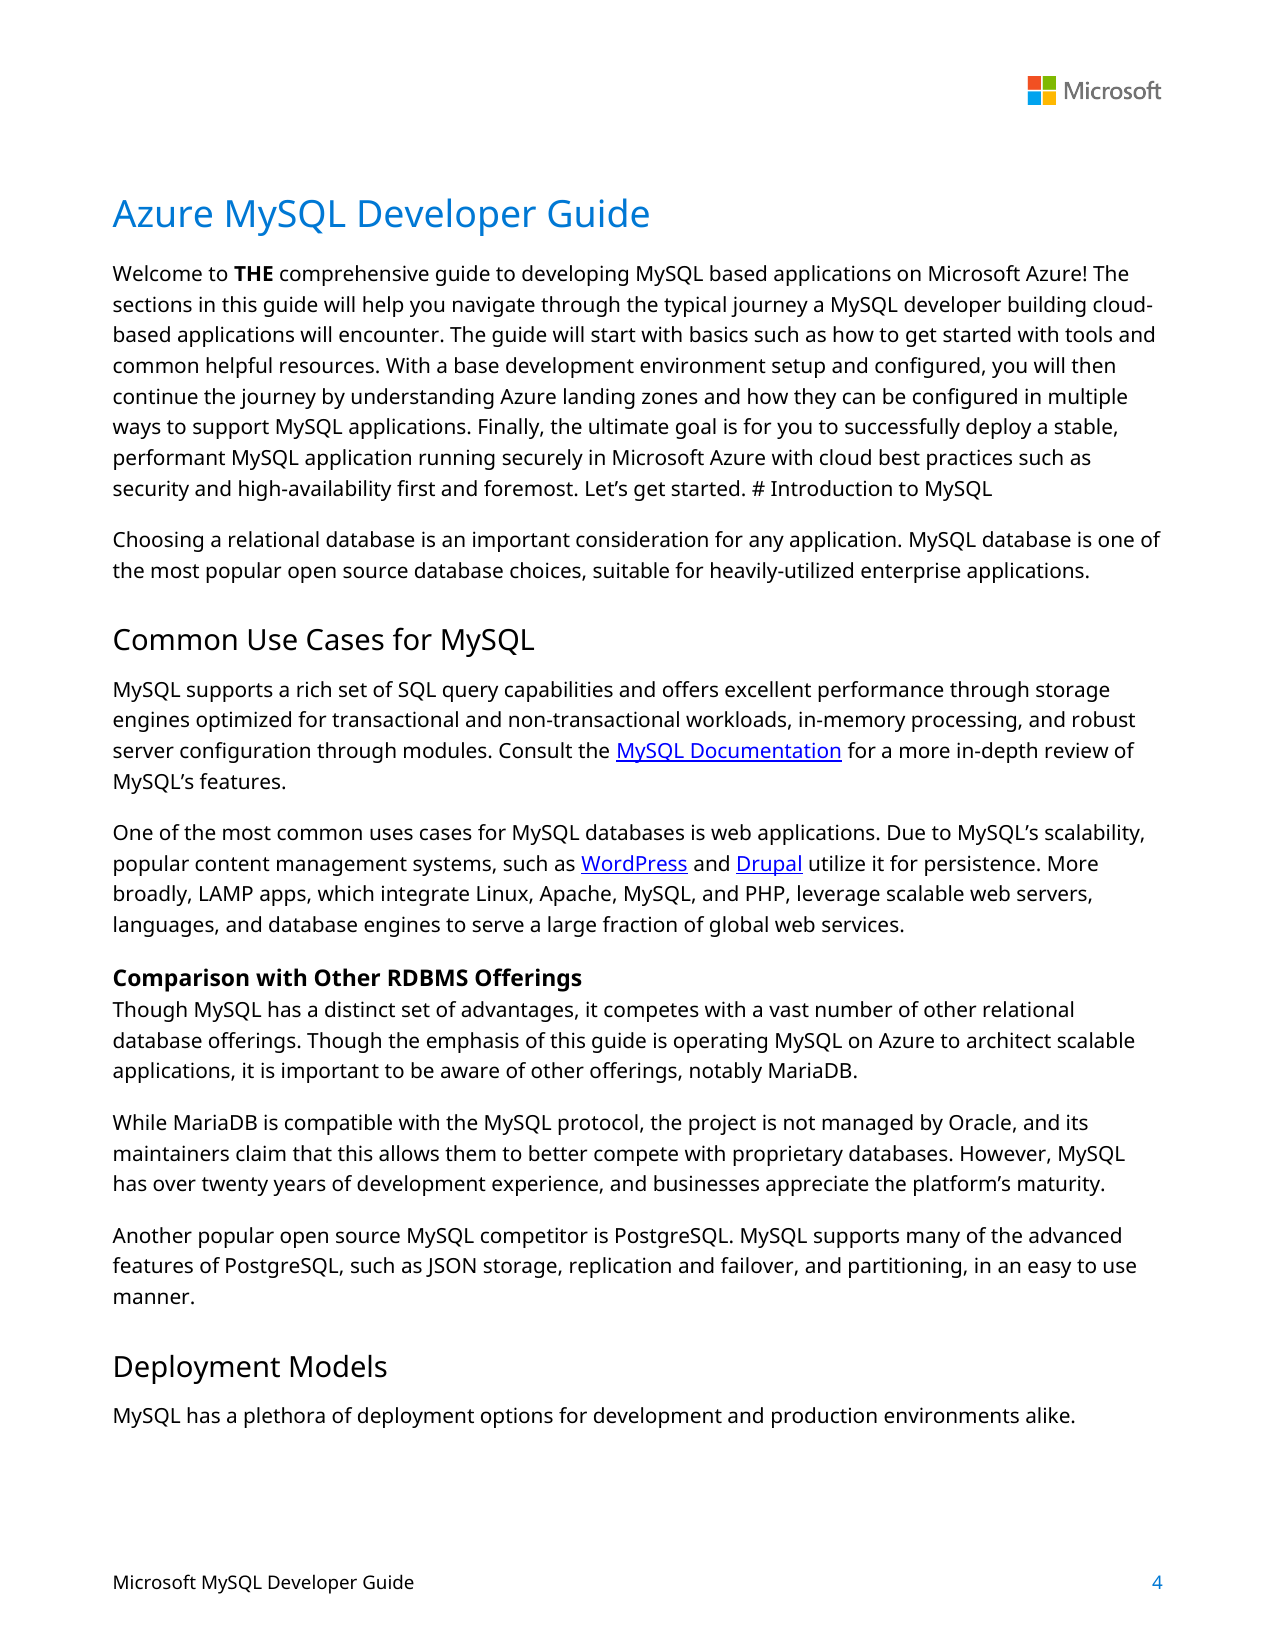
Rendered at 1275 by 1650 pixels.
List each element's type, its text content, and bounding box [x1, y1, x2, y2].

text One of the most common uses cases for MySQL databases is web applications. Due to MySQL’s scalability, popular content management systems, such as WordPress and Drupal utilize it for persistence. More broadly, LAMP apps, which integrate Linux, Apache, MySQL, and PHP, leverage scalable web servers, languages, and database engines to serve a large fraction of global web services. [112, 818, 1162, 939]
text Though MySQL has a distinct set of advantages, it competes with a vast number of other relational database offerings. Though the emphasis of this guide is operating MySQL on Azure to architect scalable applications, it is important to be aware of other offerings, notably MariaDB. [112, 995, 1162, 1085]
subtitle Common Use Cases for MySQL [112, 620, 1162, 659]
picture [1026, 75, 1163, 107]
subtitle Comparison with Other RDBMS Offerings [112, 962, 1162, 993]
text Choosing a relational database is an important consideration for any application. MySQL database is one of the most popular open source database choices, suitable for heavily-utilized enterprise applications. [112, 525, 1162, 584]
text MySQL has a plethora of deployment options for development and production environments alike. [112, 1401, 1162, 1430]
text While MariaDB is compatible with the MySQL protocol, the project is not managed by Oracle, and its maintainers claim that this allows them to better compete with proprietary databases. However, MySQL has over twenty years of development experience, and businesses appreciate the platform’s maturity. [112, 1108, 1162, 1198]
subtitle Azure MySQL Developer Guide [112, 187, 1162, 238]
text MySQL supports a rich set of SQL query capabilities and offers excellent performance through storage engines optimized for transactional and non-transactional workloads, in-memory processing, and robust server configuration through modules. Consult the MySQL Documentation for a more in-depth review of MySQL’s features. [112, 675, 1162, 795]
text Welcome to THE comprehensive guide to developing MySQL based applications on Microsoft Azure! The sections in this guide will help you navigate through the typical journey a MySQL developer building cloud-based applications will encounter. The guide will start with basics such as how to get started with tools and common helpful resources. With a base development environment setup and configured, you will then continue the journey by understanding Azure landing zones and how they can be configured in multiple ways to support MySQL applications. Finally, the ultimate goal is for you to successfully deploy a stable, performant MySQL application running securely in Microsoft Azure with cloud best practices such as security and high-availability first and foremost. Let’s get started. # Introduction to MySQL [112, 259, 1162, 502]
text Another popular open source MySQL competitor is PostgreSQL. MySQL supports many of the advanced features of PostgreSQL, such as JSON storage, replication and failover, and partitioning, in an easy to use manner. [112, 1221, 1162, 1311]
subtitle Deployment Models [112, 1346, 1162, 1386]
